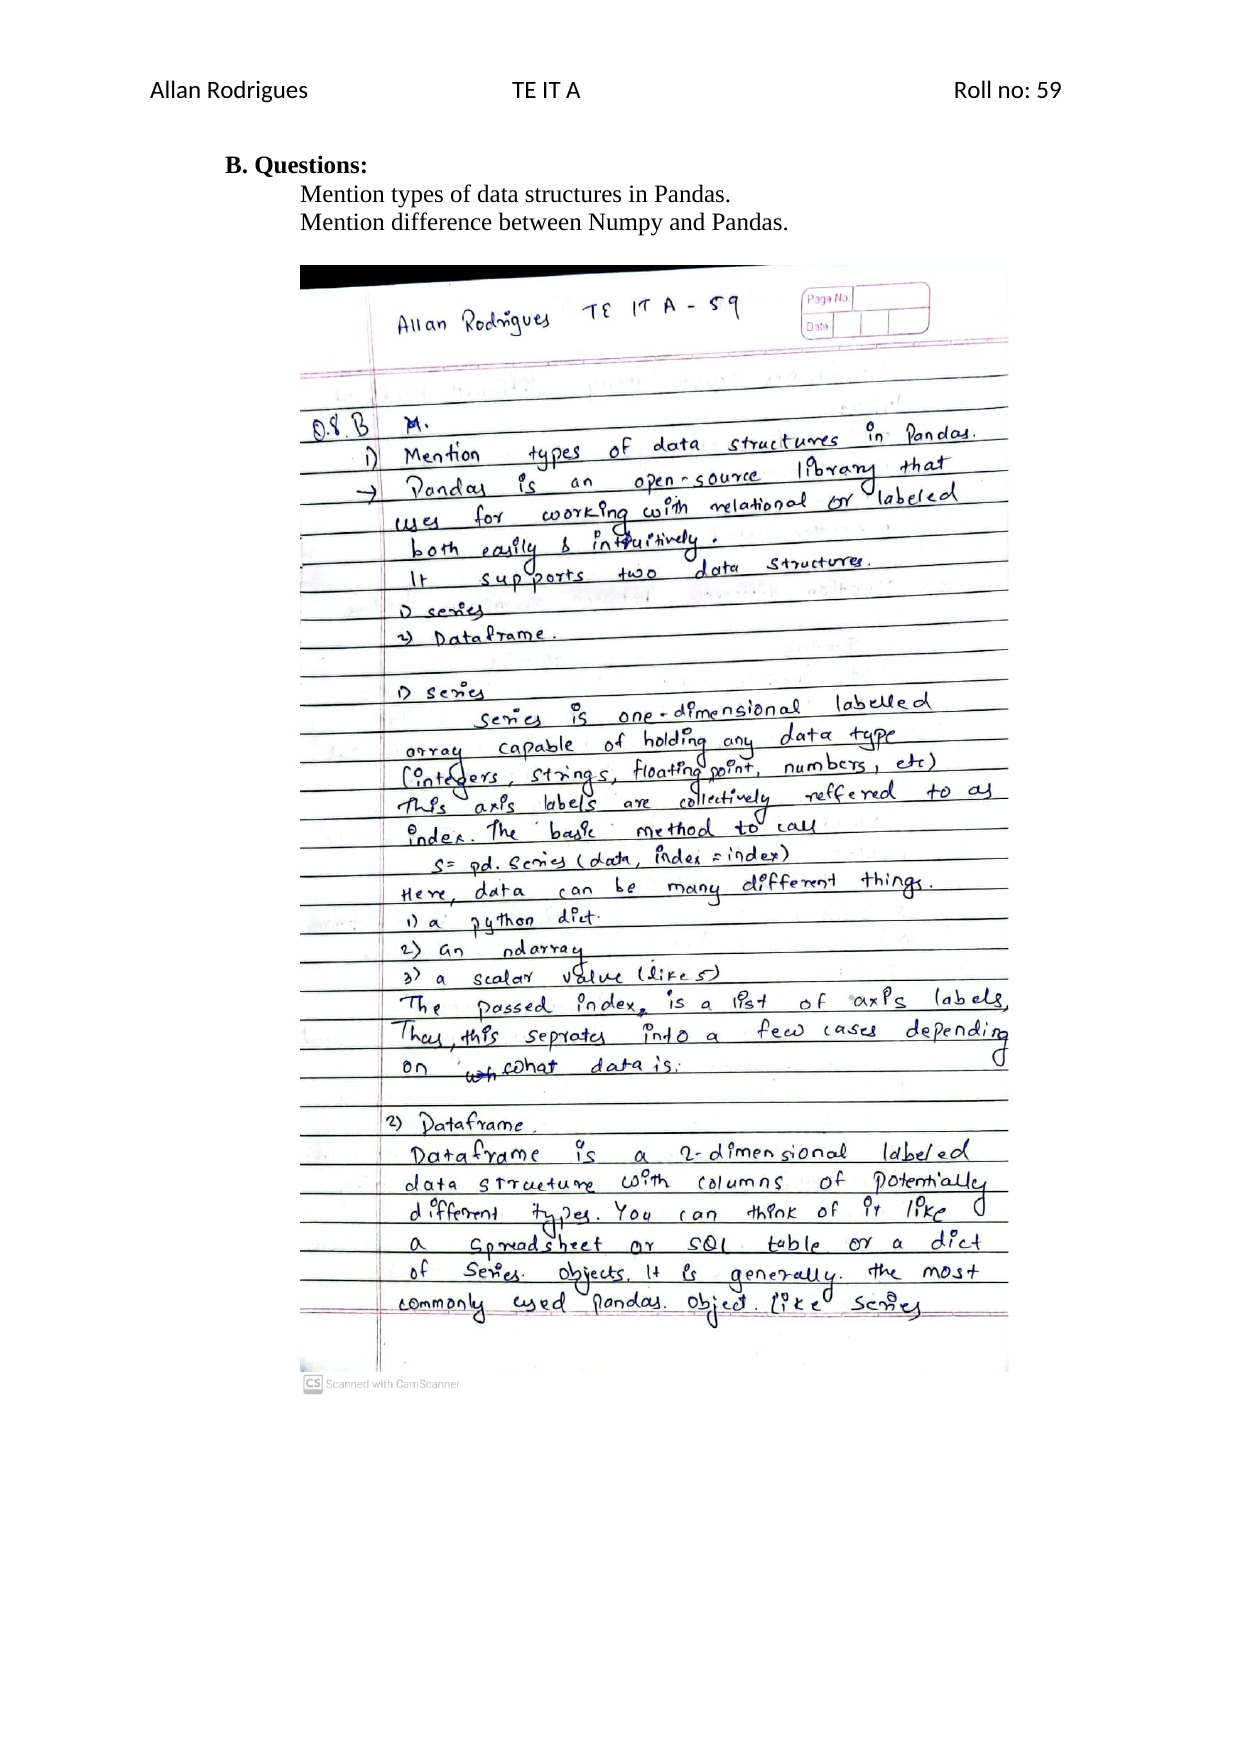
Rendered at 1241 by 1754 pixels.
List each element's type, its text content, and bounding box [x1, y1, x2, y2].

text Mention difference between Numpy and Pandas. [150, 207, 1090, 236]
picture [300, 265, 1009, 1397]
text B. Questions: [225, 150, 1090, 179]
text Mention types of data structures in Pandas. [225, 179, 1090, 207]
